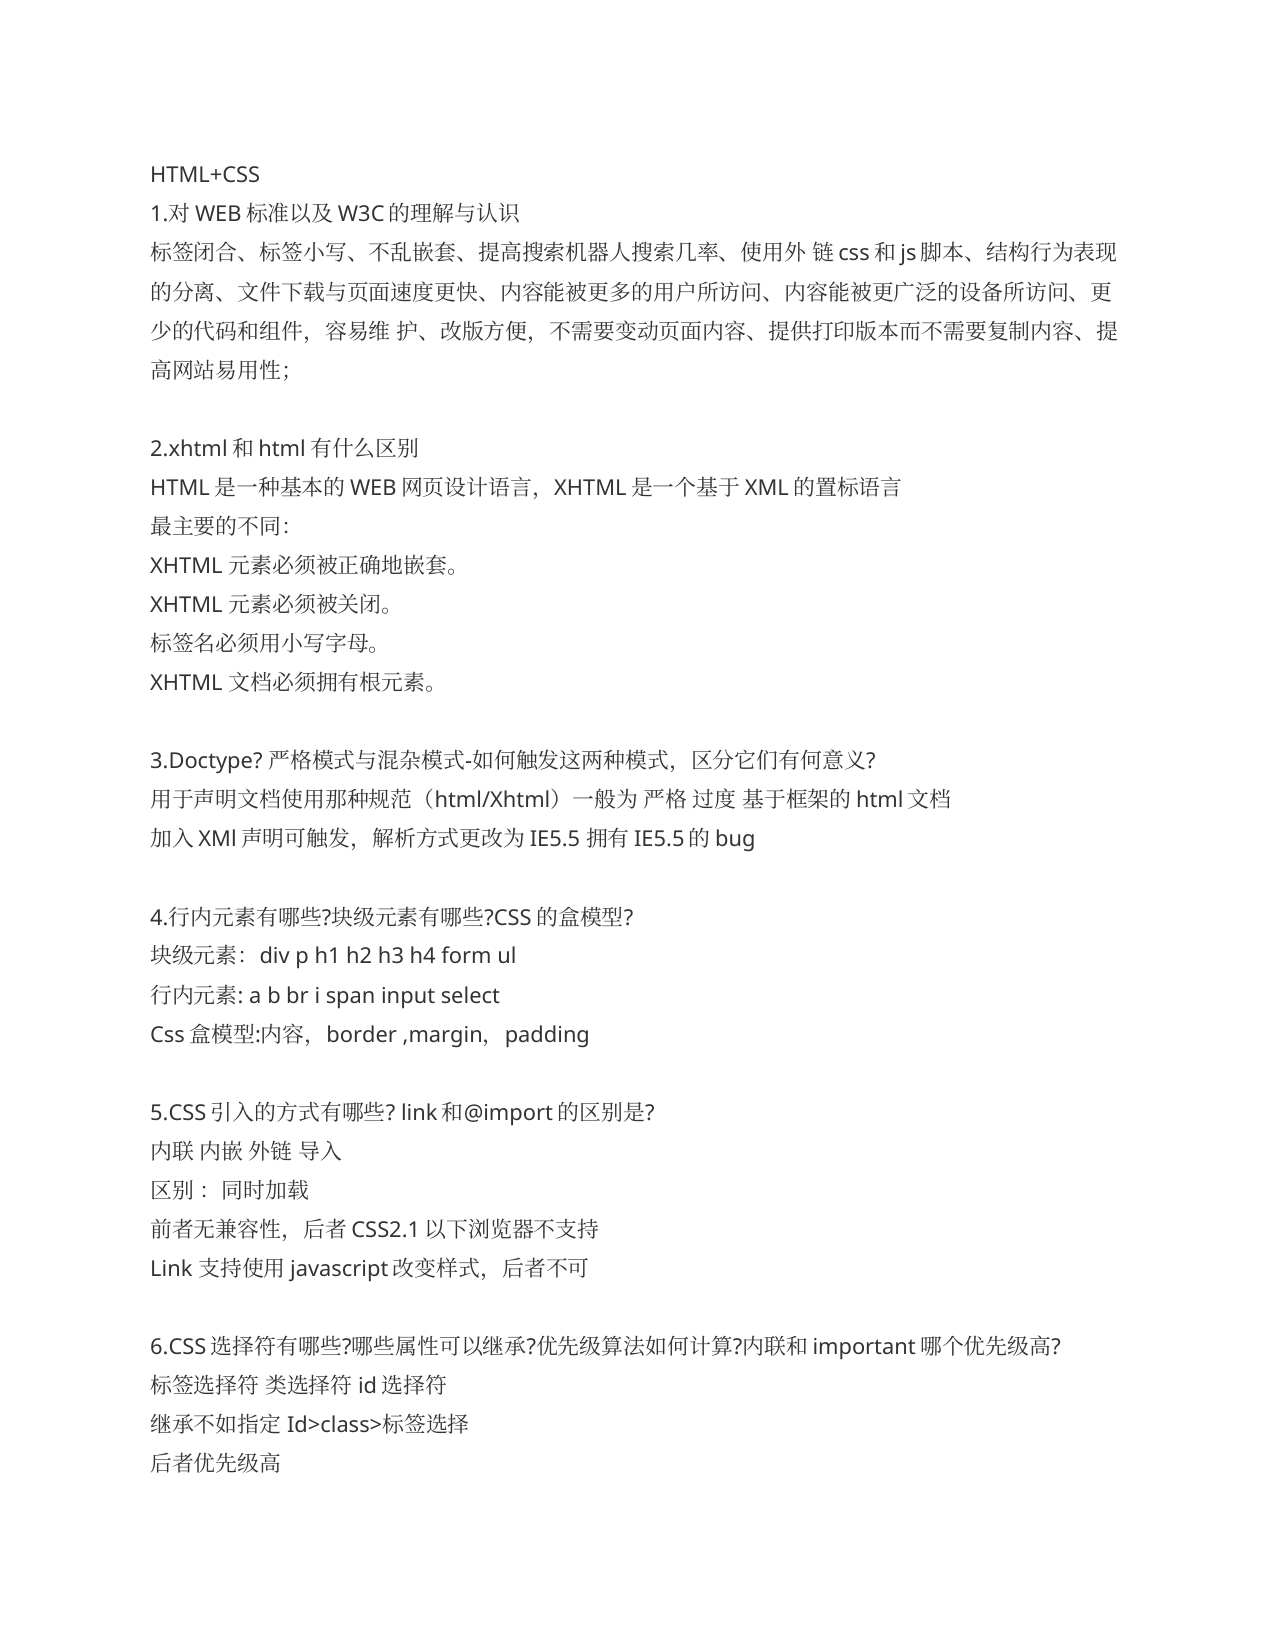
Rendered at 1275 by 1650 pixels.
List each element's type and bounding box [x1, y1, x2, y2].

text [150, 150, 1125, 1478]
